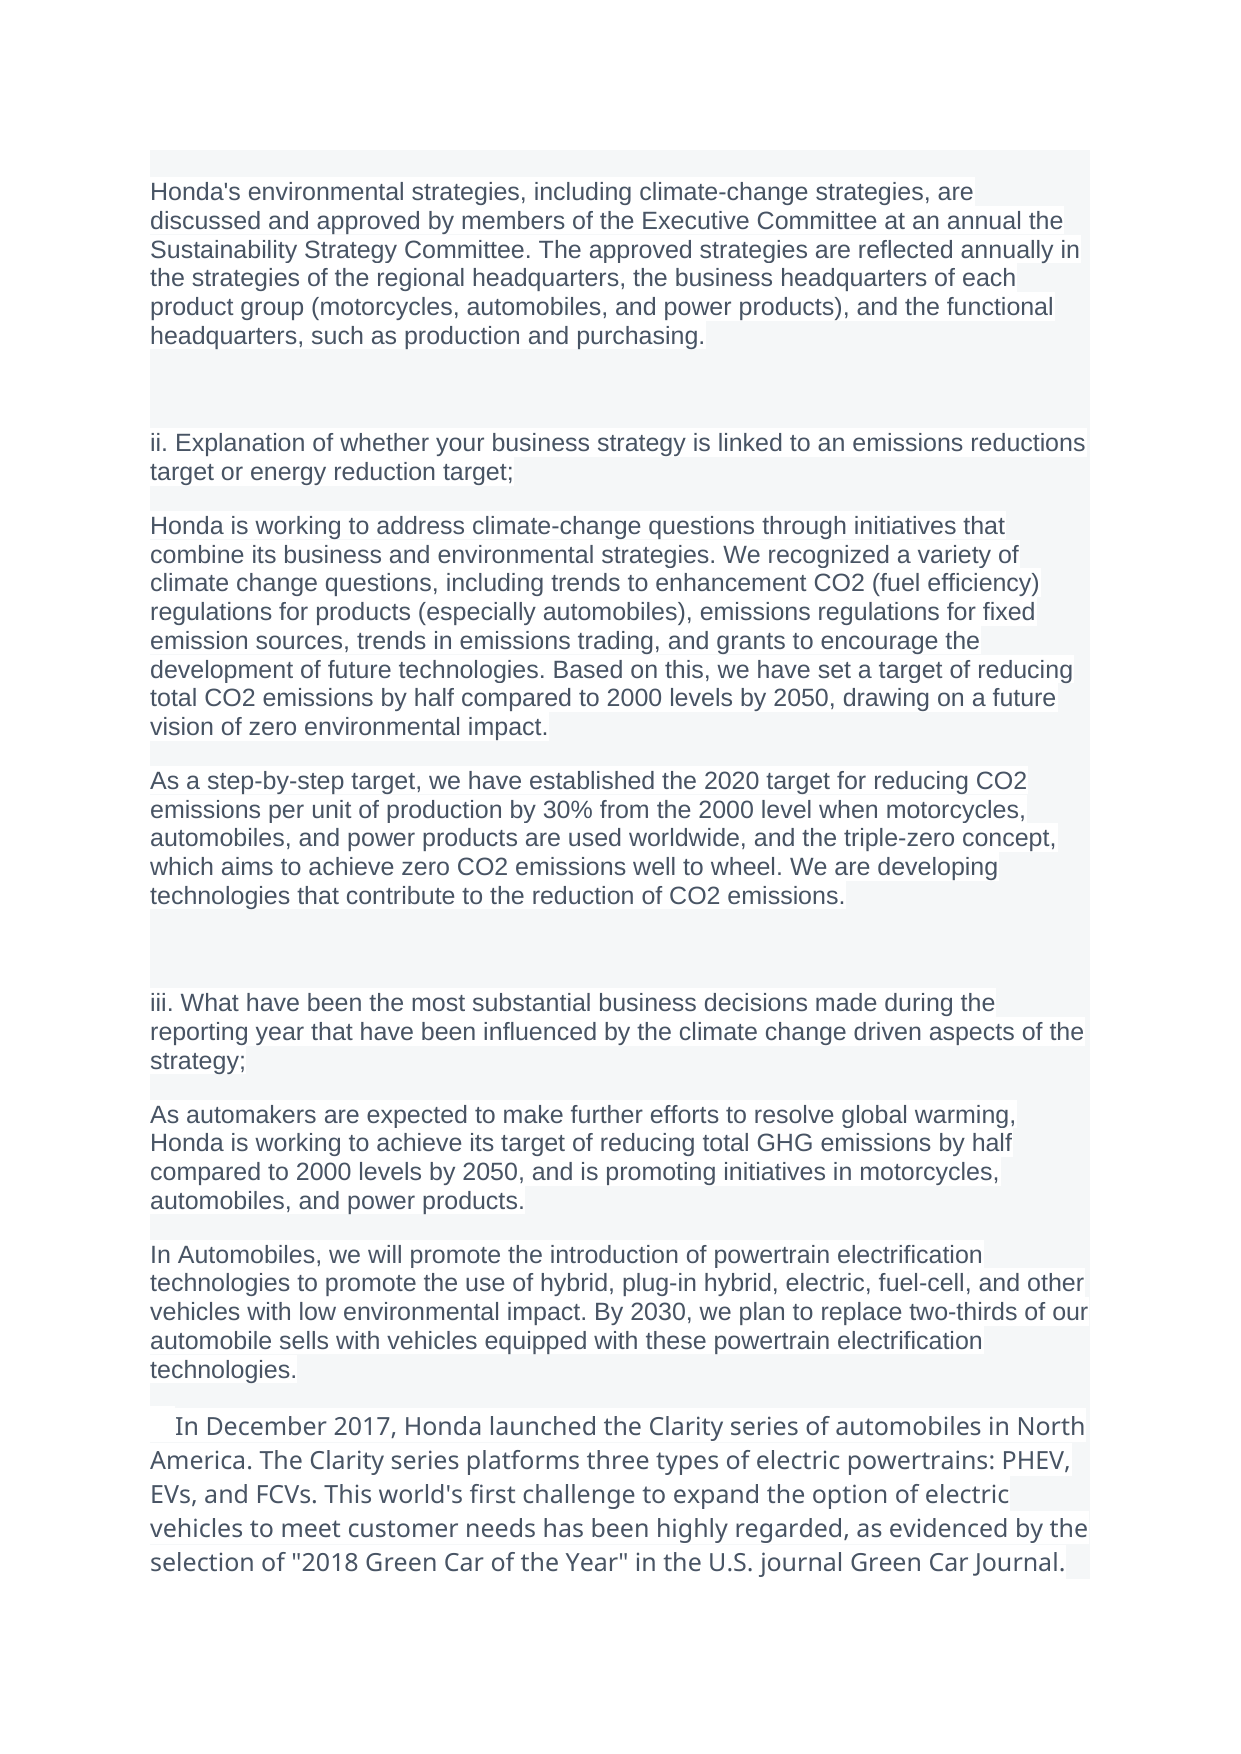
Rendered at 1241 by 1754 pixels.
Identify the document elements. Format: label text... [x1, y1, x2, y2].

text In Automobiles, we will promote the introduction of powertrain electrification technologies to promote the use of hybrid, plug-in hybrid, electric, fuel-cell, and other vehicles with low environmental impact. By 2030, we plan to replace two-thirds of our automobile sells with vehicles equipped with these powertrain electrification technologies. [150, 1212, 1090, 1381]
text Honda is working to address climate-change questions through initiatives that combine its business and environmental strategies. We recognized a variety of climate change questions, including trends to enhancement CO2 (fuel efficiency) regulations for products (especially automobiles), emissions regulations for fixed emission sources, trends in emissions trading, and grants to encourage the development of future technologies. Based on this, we have set a target of reducing total CO2 emissions by half compared to 2000 levels by 2050, drawing on a future vision of zero environmental impact. [150, 484, 1090, 739]
text Honda's environmental strategies, including climate-change strategies, are discussed and approved by members of the Executive Committee at an annual the Sustainability Strategy Committee. The approved strategies are reflected annually in the strategies of the regional headquarters, the business headquarters of each product group (motorcycles, automobiles, and power products), and the functional headquarters, such as production and purchasing. [150, 150, 1090, 347]
text As a step-by-step target, we have established the 2020 target for reducing CO2 emissions per unit of production by 30% from the 2000 level when motorcycles, automobiles, and power products are used worldwide, and the triple-zero concept, which aims to achieve zero CO2 emissions well to wheel. We are developing technologies that contribute to the reduction of CO2 emissions. [150, 739, 1090, 907]
text iii. What have been the most substantial business decisions made during the reporting year that have been influenced by the climate change driven aspects of the strategy; [150, 961, 1090, 1072]
text ii. Explanation of whether your business strategy is linked to an emissions reductions target or energy reduction target; [150, 401, 1090, 484]
text As automakers are expected to make further efforts to resolve global warming, Honda is working to achieve its target of reducing total GHG emissions by half compared to 2000 levels by 2050, and is promoting initiatives in motorcycles, automobiles, and power products. [150, 1072, 1090, 1212]
text In December 2017, Honda launched the Clarity series of automobiles in North America. The Clarity series platforms three types of electric powertrains: PHEV, EVs, and FCVs. This world's first challenge to expand the option of electric vehicles to meet customer needs has been highly regarded, as evidenced by the selection of "2018 Green Car of the Year" in the U.S. journal Green Car Journal. [150, 1381, 1090, 1579]
